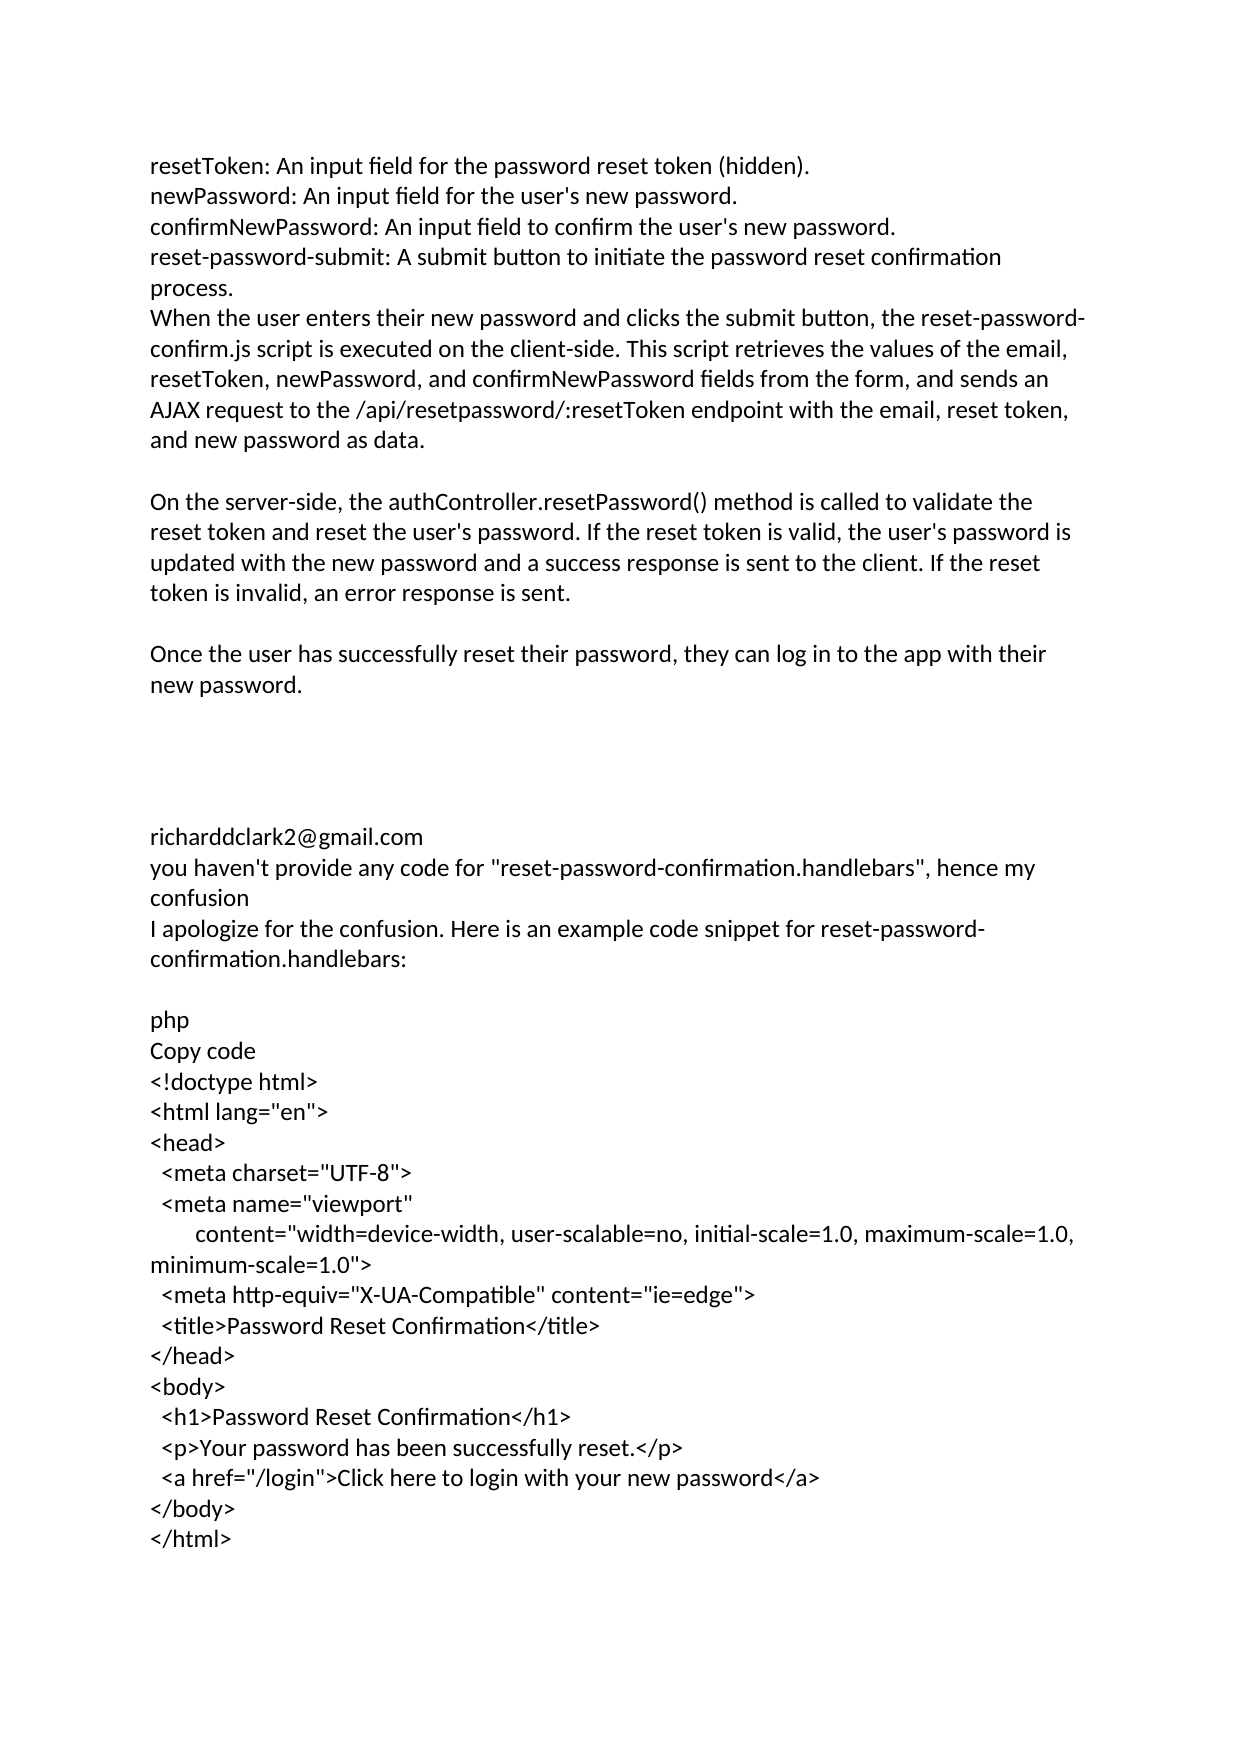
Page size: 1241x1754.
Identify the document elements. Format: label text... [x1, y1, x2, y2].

text <html lang="en"> [150, 1096, 1090, 1127]
text <h1>Password Reset Confirmation</h1> [150, 1401, 1090, 1432]
text I apologize for the confusion. Here is an example code snippet for reset-password-confirmation.handlebars: [150, 913, 1090, 974]
text <head> [150, 1127, 1090, 1157]
text <title>Password Reset Confirmation</title> [150, 1310, 1090, 1340]
text resetToken: An input field for the password reset token (hidden). [150, 150, 1090, 181]
text Once the user has successfully reset their password, they can log in to the app with their new password. [150, 638, 1090, 699]
text you haven't provide any code for "reset-password-confirmation.handlebars", hence my confusion [150, 852, 1090, 913]
text richarddclark2@gmail.com [150, 821, 1090, 852]
text <!doctype html> [150, 1066, 1090, 1096]
text <p>Your password has been successfully reset.</p> [150, 1432, 1090, 1462]
text <meta charset="UTF-8"> [150, 1157, 1090, 1188]
text </html> [150, 1523, 1090, 1554]
text confirmNewPassword: An input field to confirm the user's new password. [150, 211, 1090, 242]
text <meta http-equiv="X-UA-Compatible" content="ie=edge"> [150, 1279, 1090, 1310]
text <meta name="viewport" [150, 1188, 1090, 1218]
text php [150, 1004, 1090, 1035]
text </head> [150, 1340, 1090, 1371]
text </body> [150, 1493, 1090, 1523]
text On the server-side, the authController.resetPassword() method is called to validate the reset token and reset the user's password. If the reset token is valid, the user's password is updated with the new password and a success response is sent to the client. If the reset token is invalid, an error response is sent. [150, 486, 1090, 608]
text <a href="/login">Click here to login with your new password</a> [150, 1462, 1090, 1493]
text newPassword: An input field for the user's new password. [150, 181, 1090, 211]
text content="width=device-width, user-scalable=no, initial-scale=1.0, maximum-scale=1.0, minimum-scale=1.0"> [150, 1218, 1090, 1279]
text Copy code [150, 1035, 1090, 1066]
text reset-password-submit: A submit button to initiate the password reset confirmation process. [150, 242, 1090, 303]
text When the user enters their new password and clicks the submit button, the reset-password-confirm.js script is executed on the client-side. This script retrieves the values of the email, resetToken, newPassword, and confirmNewPassword fields from the form, and sends an AJAX request to the /api/resetpassword/:resetToken endpoint with the email, reset token, and new password as data. [150, 303, 1090, 455]
text <body> [150, 1371, 1090, 1401]
